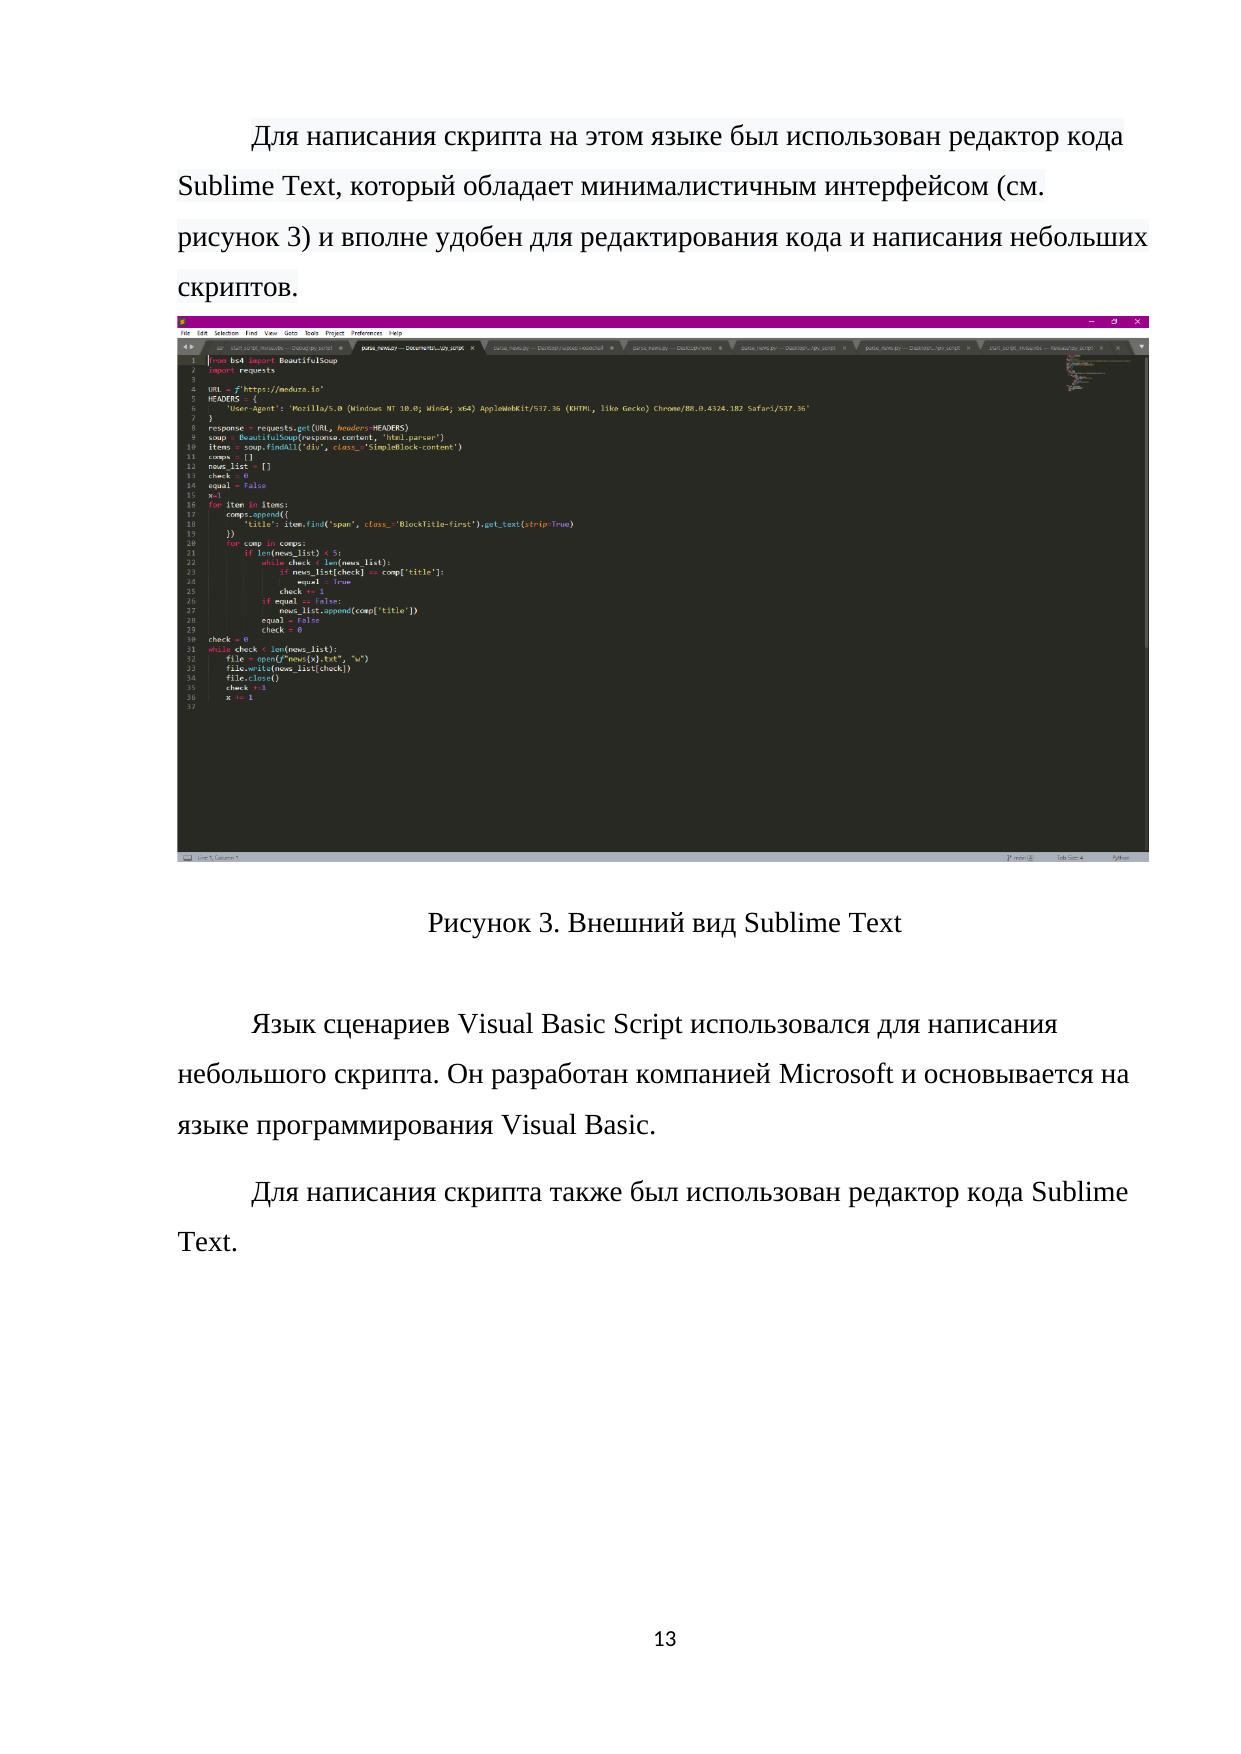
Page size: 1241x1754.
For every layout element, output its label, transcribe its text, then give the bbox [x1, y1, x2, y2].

picture [177, 316, 1149, 862]
text Язык сценариев Visual Basic Script использовался для написания небольшого скрипта. Он разработан компанией Microsoft и основывается на языке программирования Visual Basic. [177, 1006, 1152, 1140]
text Рисунок 3. Внешний вид Sublime Text [177, 905, 1152, 938]
text Для написания скрипта также был использован редактор кода Sublime Text. [177, 1174, 1152, 1258]
